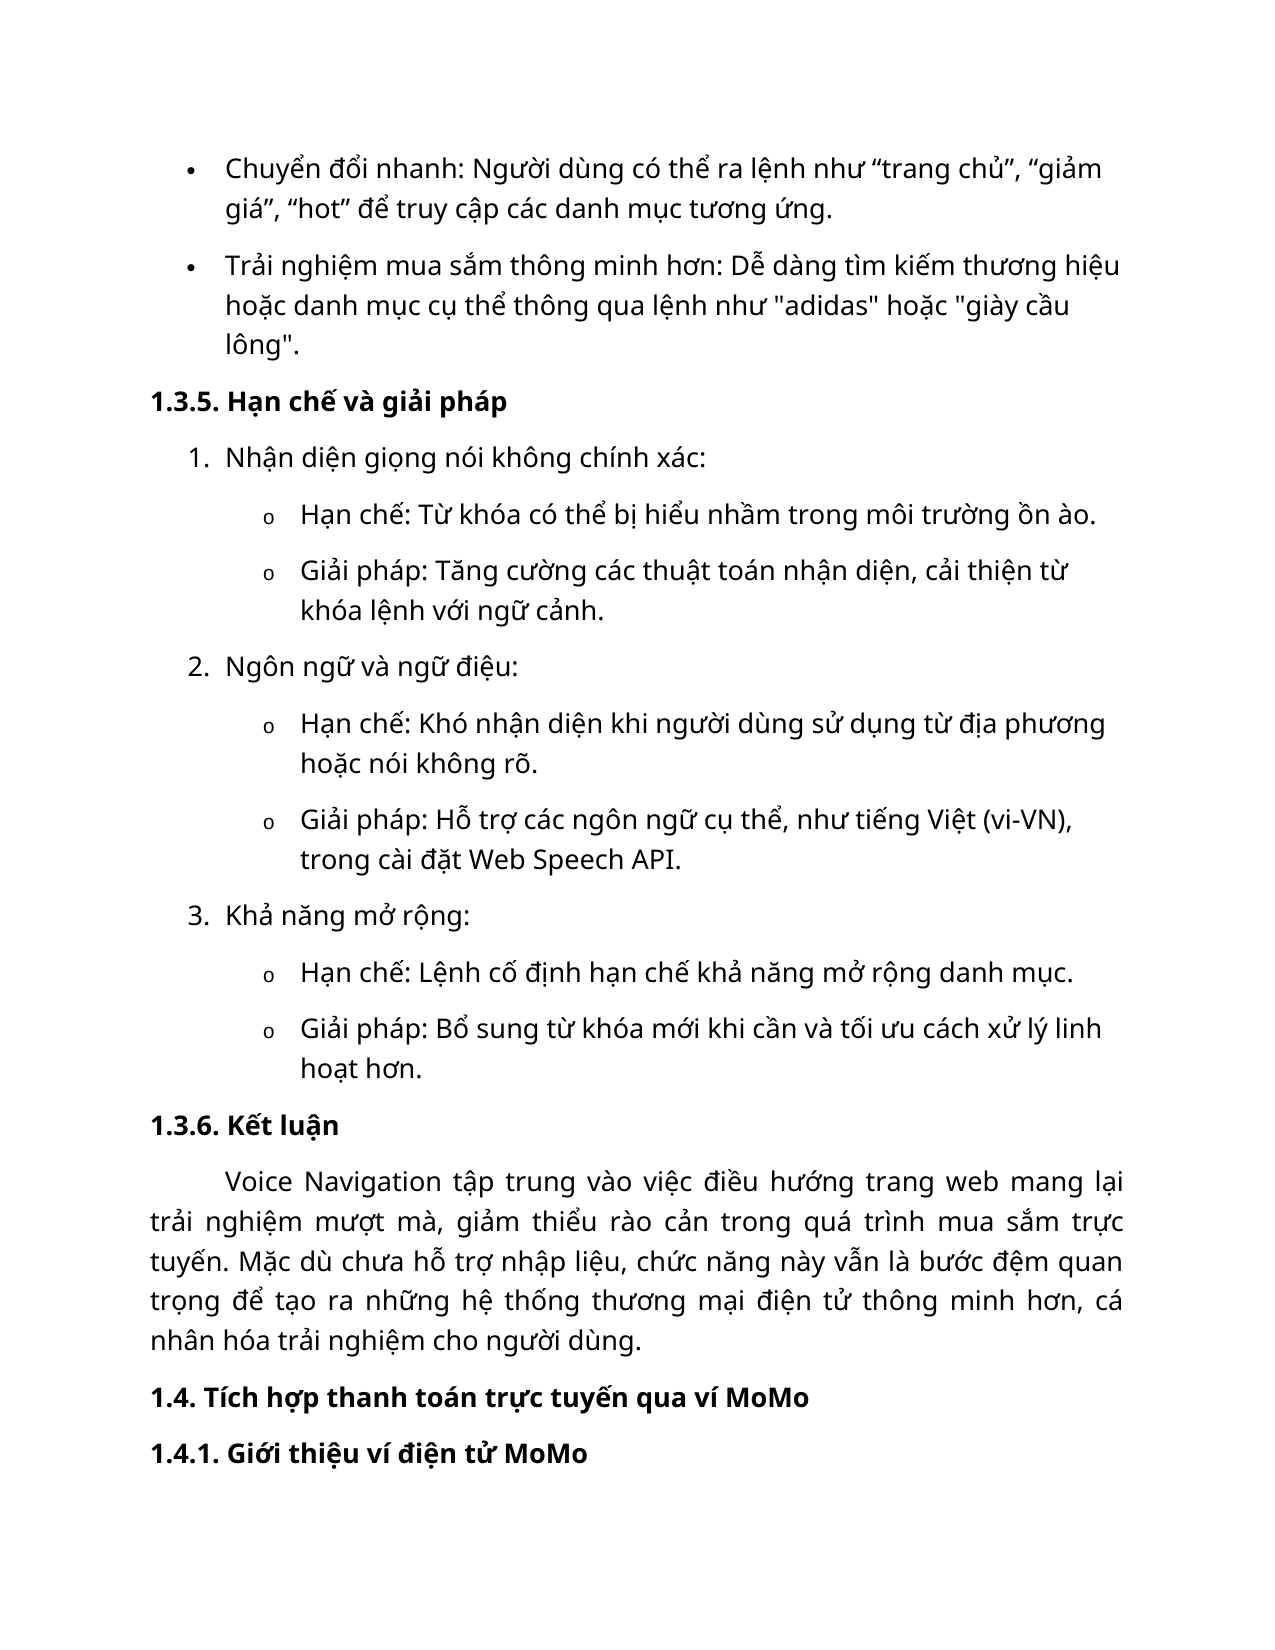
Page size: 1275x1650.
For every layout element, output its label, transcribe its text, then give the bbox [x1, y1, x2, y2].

list Nhận diện giọng nói không chính xác: [187, 439, 1125, 476]
list Giải pháp: Bổ sung từ khóa mới khi cần và tối ưu cách xử lý linh hoạt hơn. [262, 1010, 1125, 1086]
text 1.4.1. Giới thiệu ví điện tử MoMo [150, 1434, 1125, 1471]
list Ngôn ngữ và ngữ điệu: [187, 648, 1125, 685]
text 1.4. Tích hợp thanh toán trực tuyến qua ví MoMo [150, 1378, 1125, 1415]
list Hạn chế: Lệnh cố định hạn chế khả năng mở rộng danh mục. [262, 953, 1125, 990]
list Giải pháp: Tăng cường các thuật toán nhận diện, cải thiện từ khóa lệnh với ngữ cảnh. [262, 552, 1125, 628]
text 1.3.6. Kết luận [150, 1106, 1125, 1143]
list Khả năng mở rộng: [187, 897, 1125, 934]
list Hạn chế: Từ khóa có thể bị hiểu nhầm trong môi trường ồn ào. [262, 495, 1125, 532]
list Trải nghiệm mua sắm thông minh hơn: Dễ dàng tìm kiếm thương hiệu hoặc danh mục cụ thể thông qua lệnh như "adidas" hoặc "giày cầu lông". [187, 246, 1125, 363]
list Giải pháp: Hỗ trợ các ngôn ngữ cụ thể, như tiếng Việt (vi-VN), trong cài đặt Web Speech API. [262, 801, 1125, 877]
text 1.3.5. Hạn chế và giải pháp [150, 382, 1125, 419]
text Voice Navigation tập trung vào việc điều hướng trang web mang lại trải nghiệm mượt mà, giảm thiểu rào cản trong quá trình mua sắm trực tuyến. Mặc dù chưa hỗ trợ nhập liệu, chức năng này vẫn là bước đệm quan trọng để tạo ra những hệ thống thương mại điện tử thông minh hơn, cá nhân hóa trải nghiệm cho người dùng. [150, 1162, 1125, 1358]
list Hạn chế: Khó nhận diện khi người dùng sử dụng từ địa phương hoặc nói không rõ. [262, 704, 1125, 781]
list Chuyển đổi nhanh: Người dùng có thể ra lệnh như “trang chủ”, “giảm giá”, “hot” để truy cập các danh mục tương ứng. [187, 150, 1125, 227]
